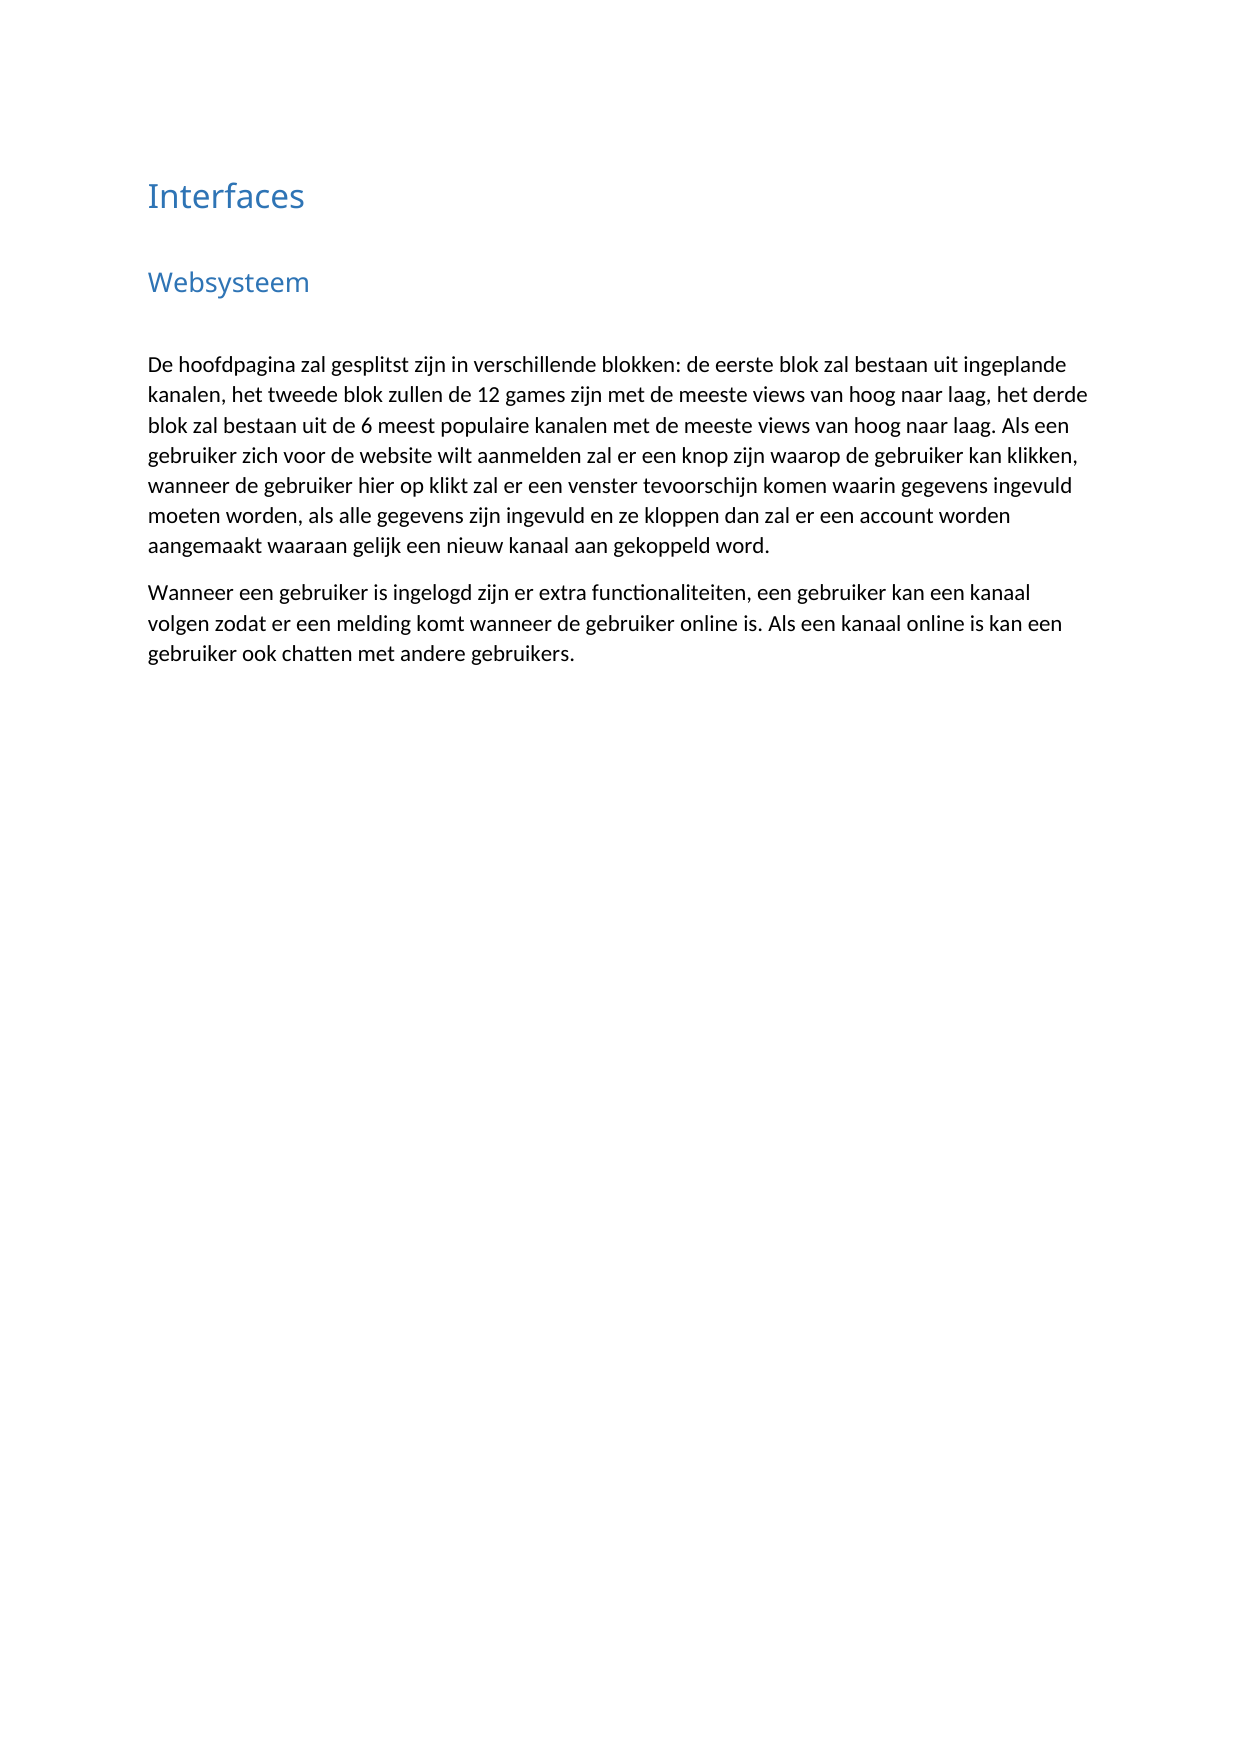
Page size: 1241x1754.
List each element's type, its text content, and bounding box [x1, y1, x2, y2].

subtitle Interfaces [148, 173, 1093, 218]
text Wanneer een gebruiker is ingelogd zijn er extra functionaliteiten, een gebruiker kan een kanaal volgen zodat er een melding komt wanneer de gebruiker online is. Als een kanaal online is kan een gebruiker ook chatten met andere gebruikers. [148, 578, 1093, 667]
subtitle Websysteem [148, 264, 1093, 301]
text De hoofdpagina zal gesplitst zijn in verschillende blokken: de eerste blok zal bestaan uit ingeplande kanalen, het tweede blok zullen de 12 games zijn met de meeste views van hoog naar laag, het derde blok zal bestaan uit de 6 meest populaire kanalen met de meeste views van hoog naar laag. Als een gebruiker zich voor de website wilt aanmelden zal er een knop zijn waarop de gebruiker kan klikken, wanneer de gebruiker hier op klikt zal er een venster tevoorschijn komen waarin gegevens ingevuld moeten worden, als alle gegevens zijn ingevuld en ze kloppen dan zal er een account worden aangemaakt waaraan gelijk een nieuw kanaal aan gekoppeld word. [148, 350, 1093, 559]
